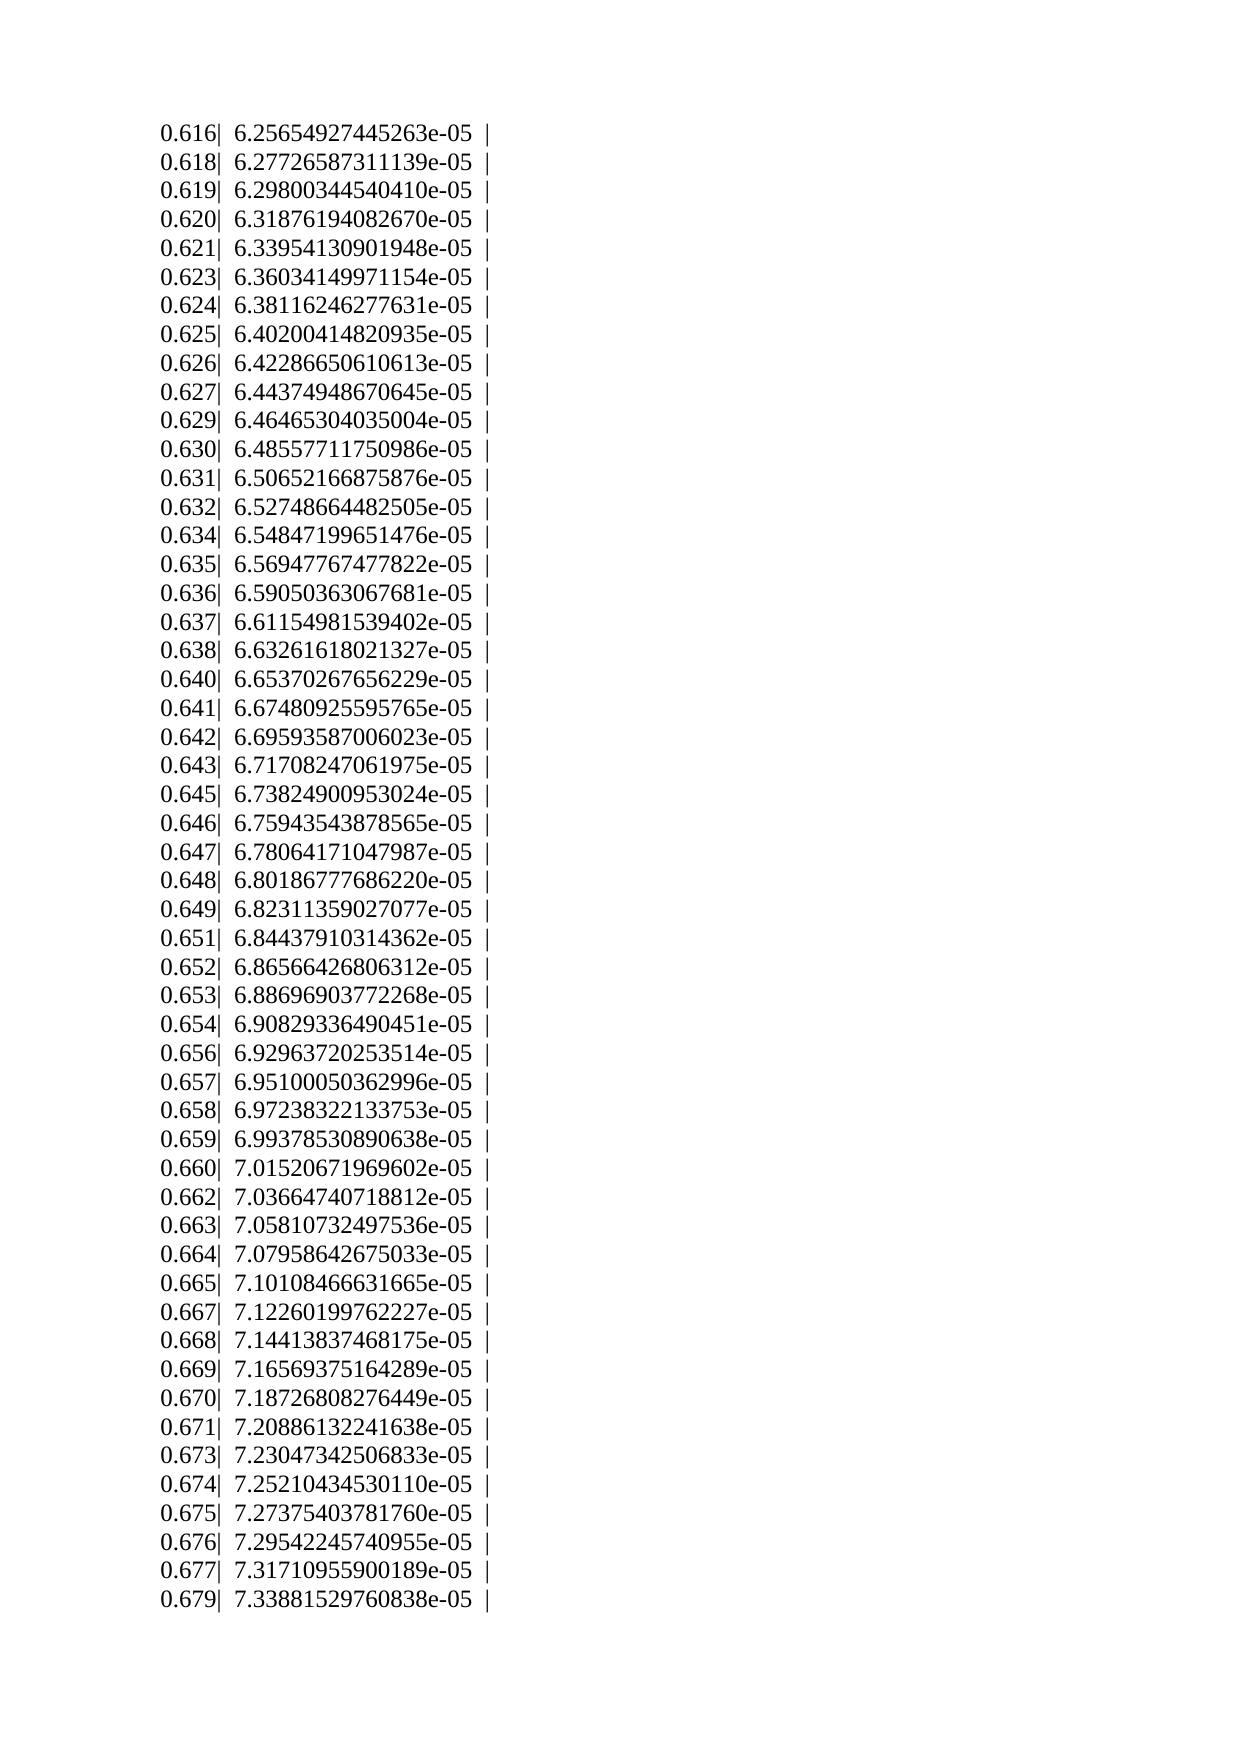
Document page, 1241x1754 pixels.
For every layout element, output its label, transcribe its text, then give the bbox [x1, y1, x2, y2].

text 0.664| 7.07958642675033e-05 | [148, 1239, 1152, 1268]
text 0.668| 7.14413837468175e-05 | [148, 1326, 1152, 1354]
text 0.624| 6.38116246277631e-05 | [148, 291, 1152, 319]
text 0.631| 6.50652166875876e-05 | [148, 463, 1152, 492]
text 0.618| 6.27726587311139e-05 | [148, 147, 1152, 176]
text 0.662| 7.03664740718812e-05 | [148, 1182, 1152, 1211]
text 0.652| 6.86566426806312e-05 | [148, 952, 1152, 981]
text 0.675| 7.27375403781760e-05 | [148, 1498, 1152, 1527]
text 0.619| 6.29800344540410e-05 | [148, 176, 1152, 204]
text 0.657| 6.95100050362996e-05 | [148, 1067, 1152, 1096]
text 0.626| 6.42286650610613e-05 | [148, 348, 1152, 377]
text 0.616| 6.25654927445263e-05 | [148, 118, 1152, 147]
text 0.669| 7.16569375164289e-05 | [148, 1354, 1152, 1383]
text 0.640| 6.65370267656229e-05 | [148, 664, 1152, 693]
text 0.648| 6.80186777686220e-05 | [148, 866, 1152, 894]
text 0.673| 7.23047342506833e-05 | [148, 1441, 1152, 1469]
text 0.623| 6.36034149971154e-05 | [148, 262, 1152, 291]
text 0.636| 6.59050363067681e-05 | [148, 578, 1152, 607]
text 0.659| 6.99378530890638e-05 | [148, 1124, 1152, 1153]
text 0.653| 6.88696903772268e-05 | [148, 981, 1152, 1009]
text 0.634| 6.54847199651476e-05 | [148, 521, 1152, 549]
text 0.663| 7.05810732497536e-05 | [148, 1211, 1152, 1239]
text 0.670| 7.18726808276449e-05 | [148, 1383, 1152, 1412]
text 0.630| 6.48557711750986e-05 | [148, 434, 1152, 463]
text 0.620| 6.31876194082670e-05 | [148, 204, 1152, 233]
text 0.625| 6.40200414820935e-05 | [148, 319, 1152, 348]
text 0.643| 6.71708247061975e-05 | [148, 751, 1152, 779]
text 0.641| 6.67480925595765e-05 | [148, 693, 1152, 722]
text 0.649| 6.82311359027077e-05 | [148, 894, 1152, 923]
text 0.646| 6.75943543878565e-05 | [148, 808, 1152, 837]
text 0.637| 6.61154981539402e-05 | [148, 607, 1152, 636]
text 0.658| 6.97238322133753e-05 | [148, 1096, 1152, 1124]
text 0.642| 6.69593587006023e-05 | [148, 722, 1152, 751]
text 0.635| 6.56947767477822e-05 | [148, 549, 1152, 578]
text 0.674| 7.25210434530110e-05 | [148, 1469, 1152, 1498]
text 0.651| 6.84437910314362e-05 | [148, 923, 1152, 952]
text 0.632| 6.52748664482505e-05 | [148, 492, 1152, 521]
text 0.645| 6.73824900953024e-05 | [148, 779, 1152, 808]
text 0.654| 6.90829336490451e-05 | [148, 1009, 1152, 1038]
text 0.671| 7.20886132241638e-05 | [148, 1412, 1152, 1441]
text 0.667| 7.12260199762227e-05 | [148, 1297, 1152, 1326]
text 0.647| 6.78064171047987e-05 | [148, 837, 1152, 866]
text 0.638| 6.63261618021327e-05 | [148, 636, 1152, 664]
text 0.677| 7.31710955900189e-05 | [148, 1556, 1152, 1584]
text 0.660| 7.01520671969602e-05 | [148, 1153, 1152, 1182]
text 0.656| 6.92963720253514e-05 | [148, 1038, 1152, 1067]
text 0.629| 6.46465304035004e-05 | [148, 406, 1152, 434]
text 0.665| 7.10108466631665e-05 | [148, 1268, 1152, 1297]
text 0.676| 7.29542245740955e-05 | [148, 1527, 1152, 1556]
text 0.627| 6.44374948670645e-05 | [148, 377, 1152, 406]
text 0.679| 7.33881529760838e-05 | [148, 1584, 1152, 1613]
text 0.621| 6.33954130901948e-05 | [148, 233, 1152, 262]
